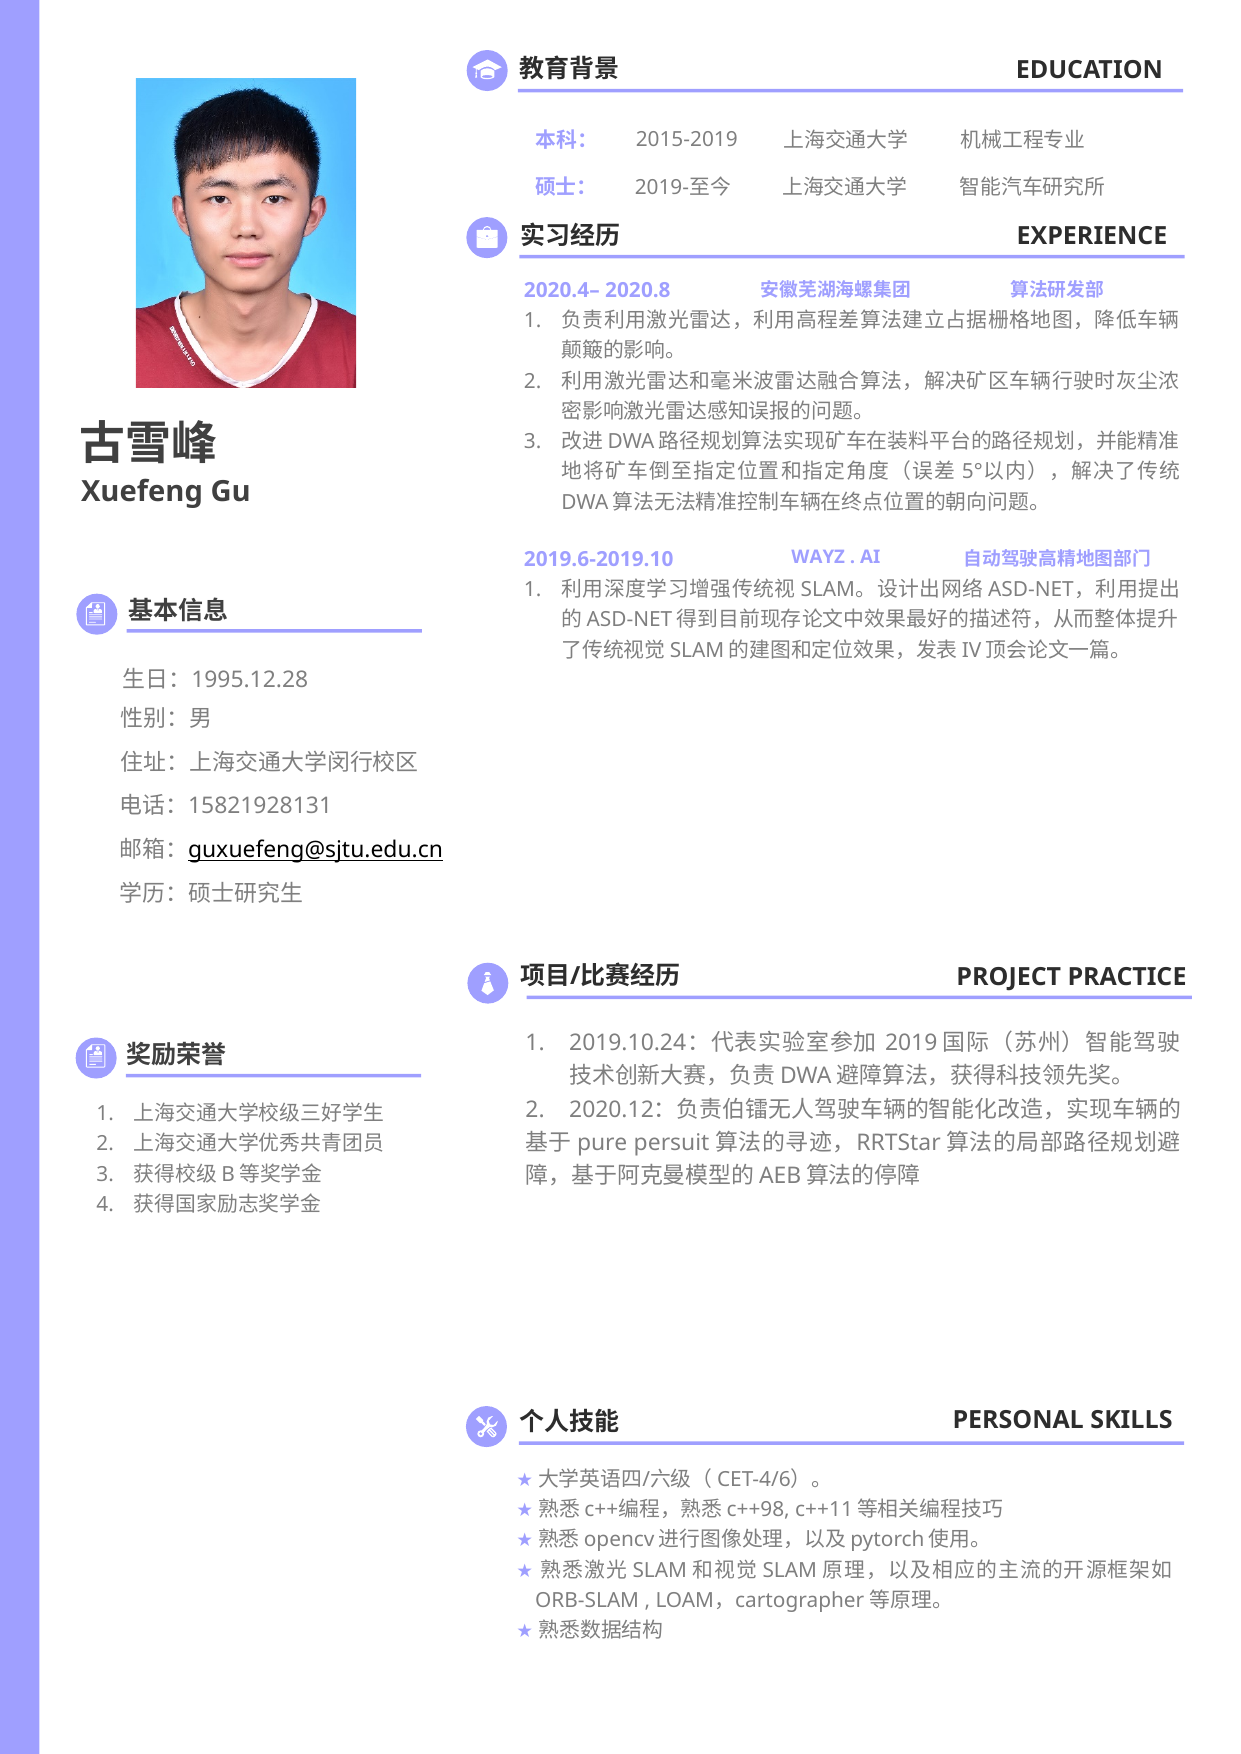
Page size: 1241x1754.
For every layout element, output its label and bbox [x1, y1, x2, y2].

picture [135, 78, 357, 388]
